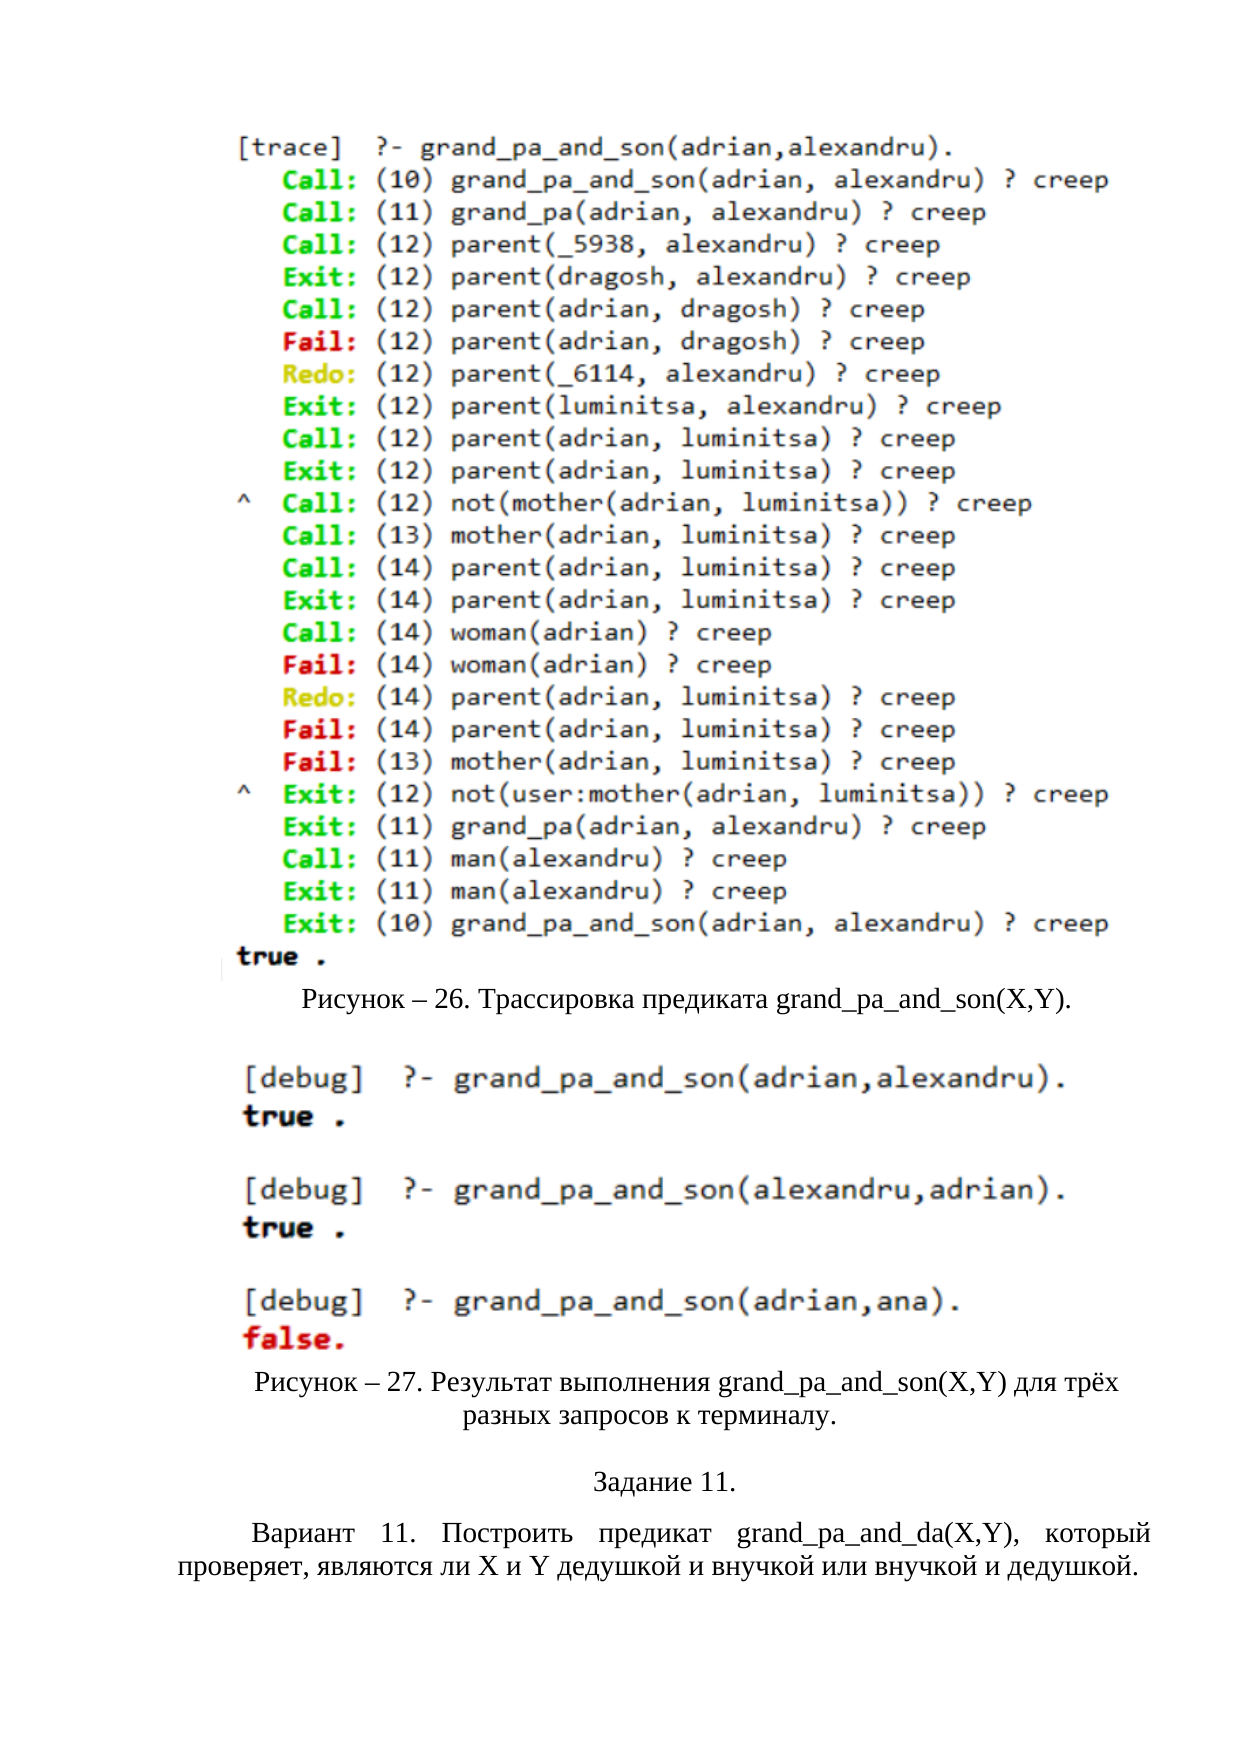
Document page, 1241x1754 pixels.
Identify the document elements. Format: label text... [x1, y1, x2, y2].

text Задание 11. [177, 1464, 1152, 1498]
text Рисунок – 26. Трассировка предиката grand_pa_and_son(X,Y). [148, 981, 1152, 1014]
text Вариант 11. Построить предикат grand_pa_and_da(X,Y), который проверяет, являются ли X и Y дедушкой и внучкой или внучкой и дедушкой. [177, 1515, 1152, 1582]
picture [221, 118, 1196, 981]
text Рисунок – 27. Результат выполнения grand_pa_and_son(X,Y) для трёх разных запросов к терминалу. [148, 1364, 1152, 1431]
picture [228, 1048, 1145, 1364]
